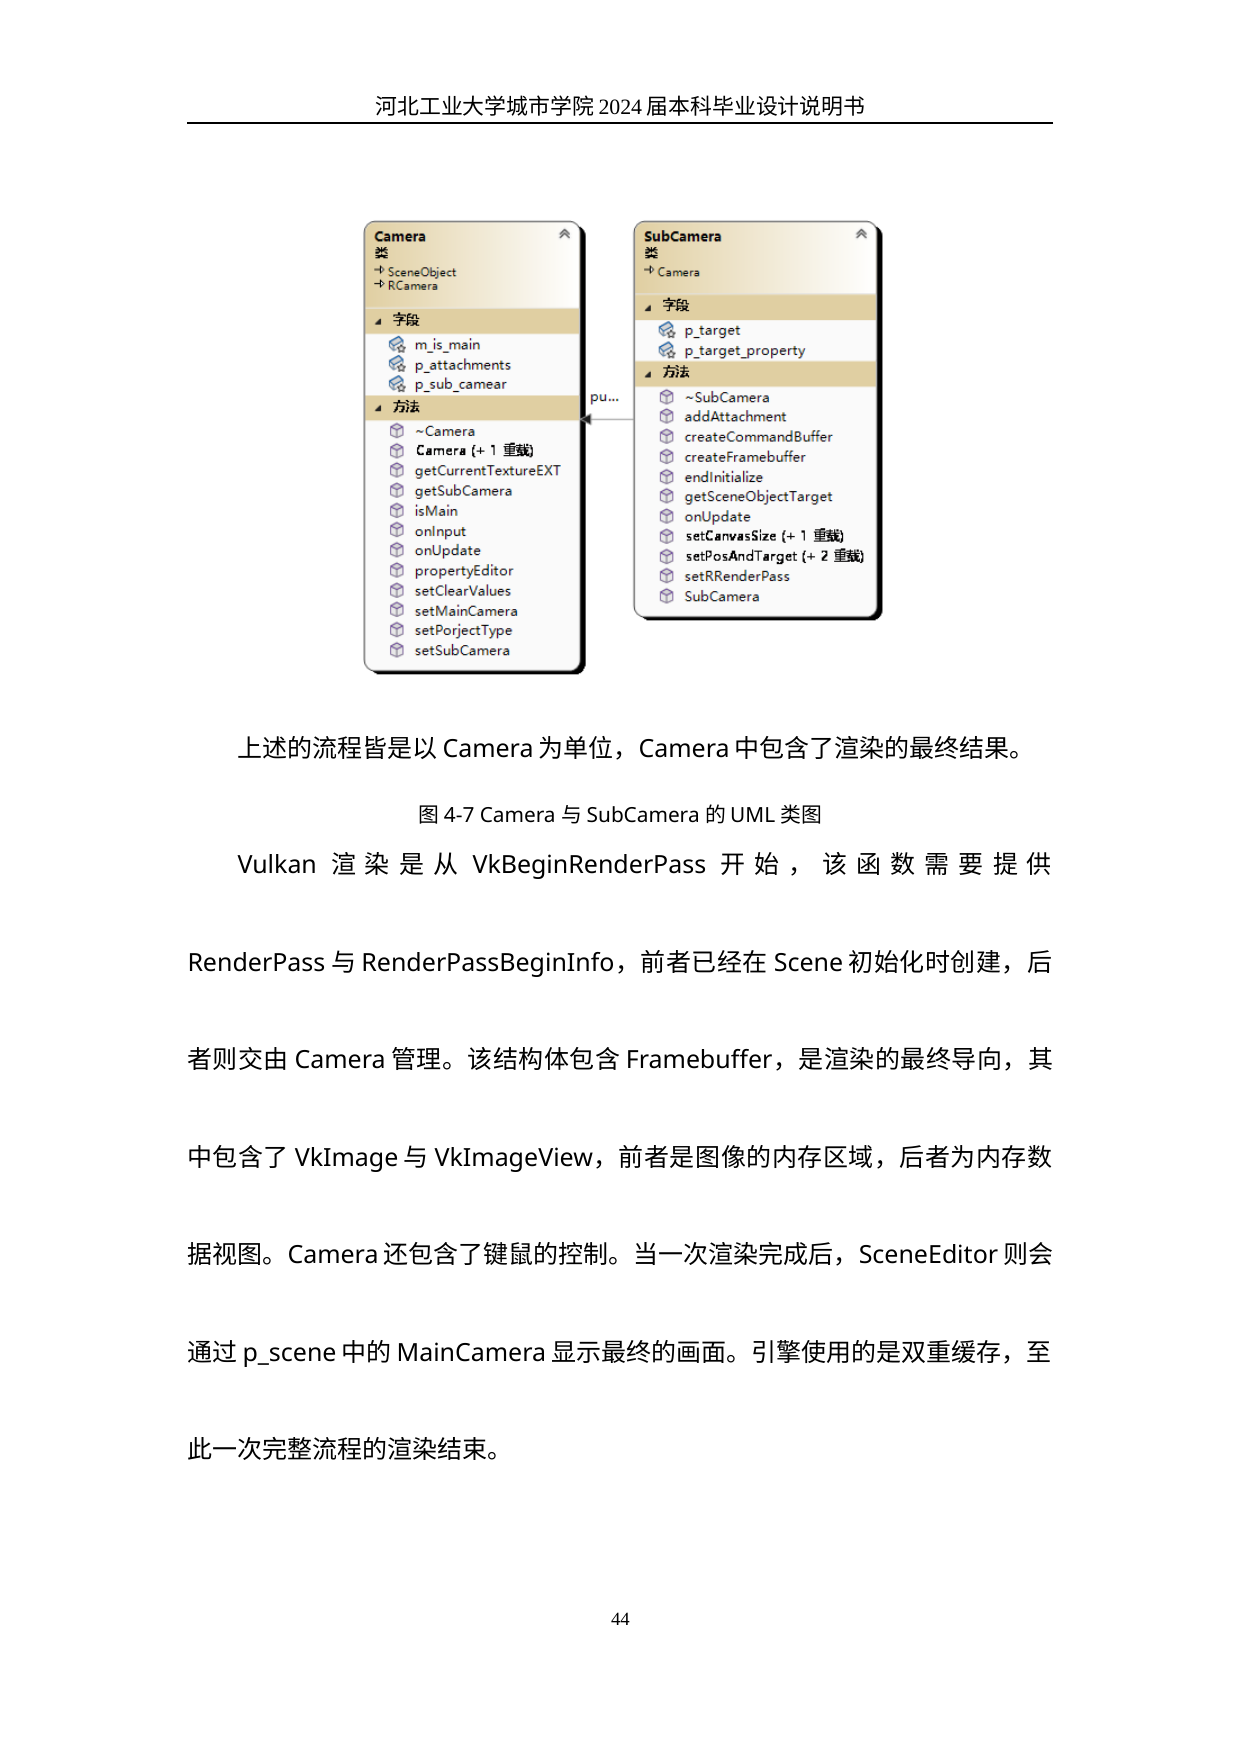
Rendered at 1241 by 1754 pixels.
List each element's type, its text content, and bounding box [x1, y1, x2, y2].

text 图 4-7 Camera 与 SubCamera 的UML 类图 [187, 798, 1053, 830]
text Vulkan渲染是从VkBeginRenderPass开始，该函数需要提供RenderPass与RenderPassBeginInfo，前者已经在Scene初始化时创建，后者则交由Camera管理。该结构体包含Framebuffer，是渲染的最终导向，其中包含了VkImage与VkImageView，前者是图像的内存区域，后者为内存数据视图。Camera还包含了键鼠的控制。当一次渲染完成后，SceneEditor则会通过p_scene中的MainCamera显示最终的画面。引擎使用的是双重缓存，至此一次完整流程的渲染结束。 [187, 830, 1053, 1480]
picture [353, 210, 887, 680]
